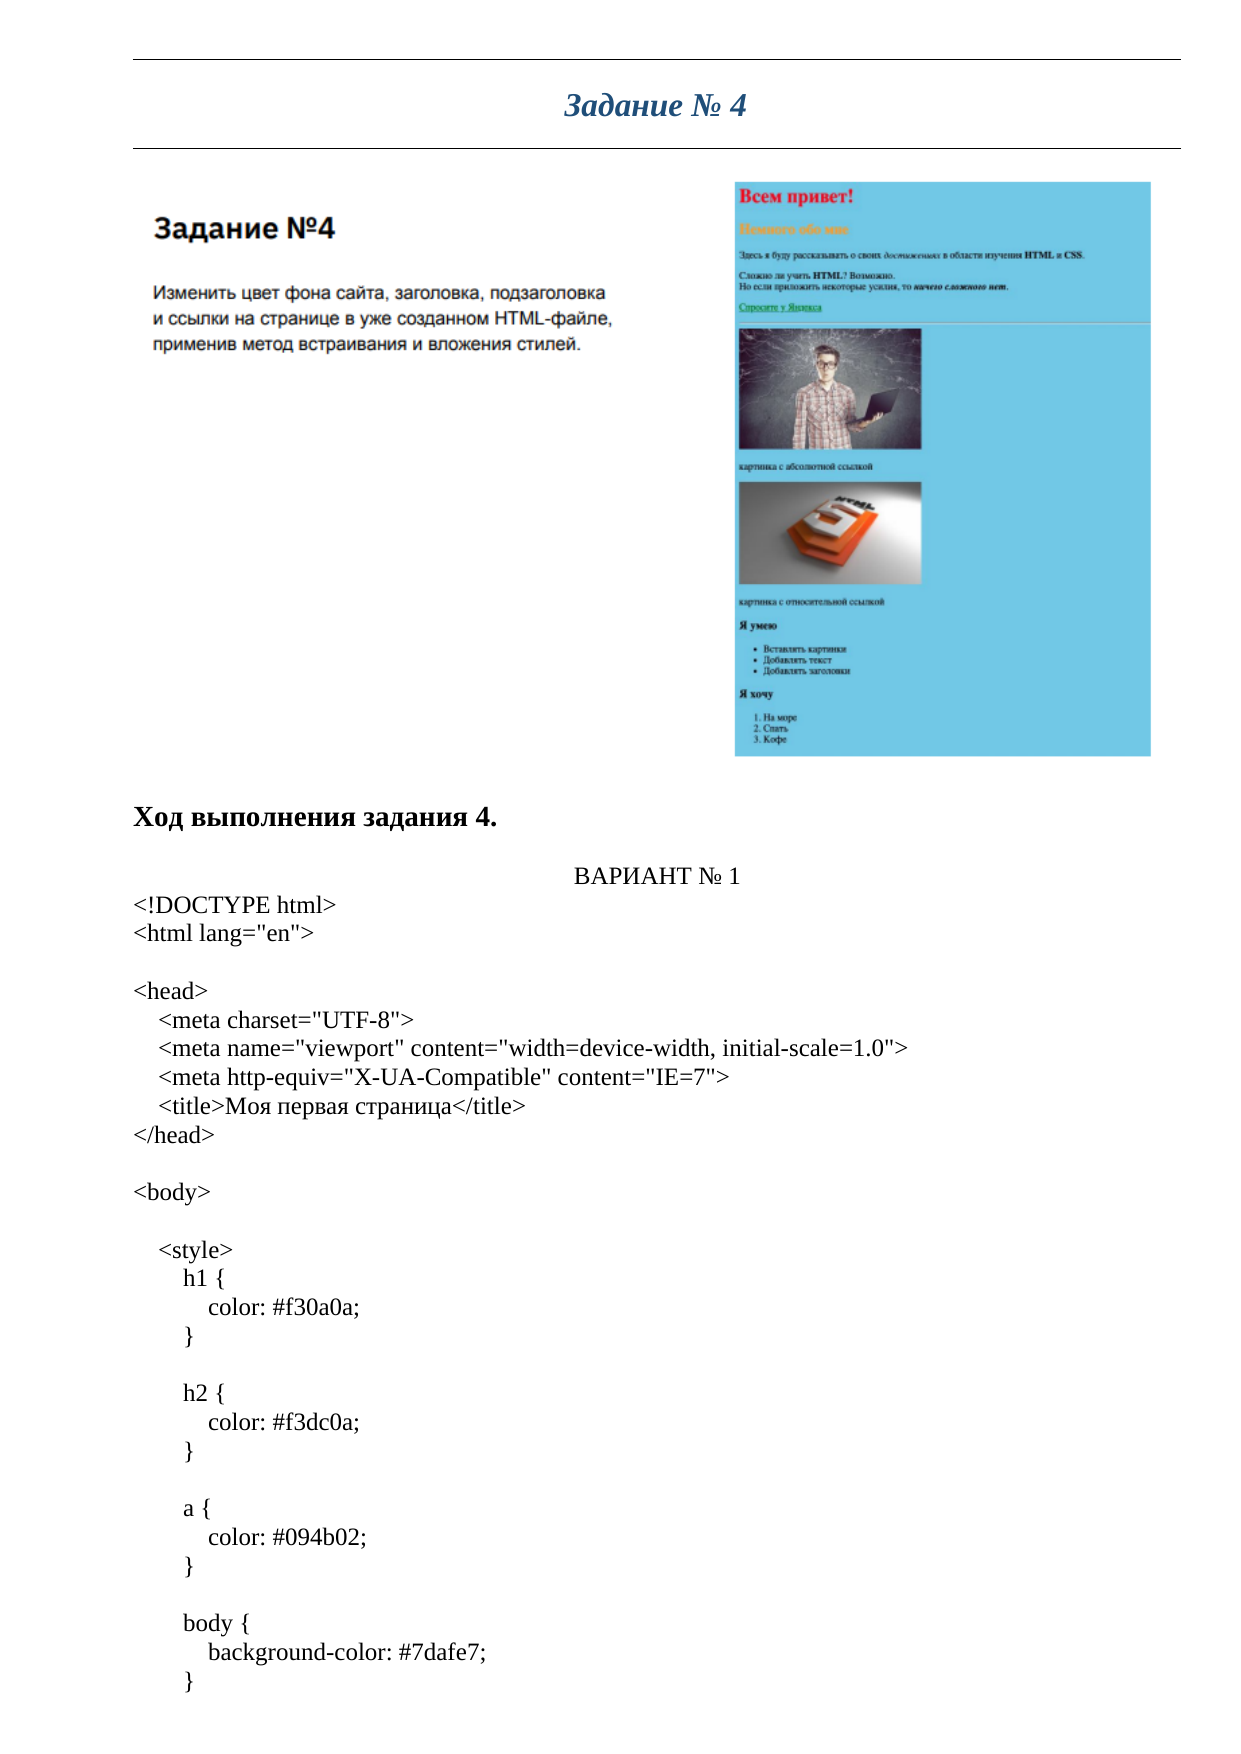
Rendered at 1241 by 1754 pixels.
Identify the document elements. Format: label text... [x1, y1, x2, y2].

text <body> [133, 1177, 1181, 1206]
text Ход выполнения задания 4. [133, 799, 1181, 832]
text } [133, 1321, 1181, 1350]
text color: #f30a0a; [133, 1292, 1181, 1321]
text color: #094b02; [133, 1522, 1181, 1551]
text <meta charset="UTF-8"> [133, 1005, 1181, 1033]
picture [132, 174, 1182, 770]
text <meta http-equiv="X-UA-Compatible" content="IE=7"> [133, 1062, 1181, 1091]
text <title>Моя первая страница</title> [133, 1091, 1181, 1120]
text background-color: #7dafe7; [133, 1637, 1181, 1666]
text ВАРИАНТ № 1 [133, 861, 1181, 890]
text <style> [133, 1235, 1181, 1263]
text <html lang="en"> [133, 918, 1181, 947]
text <meta name="viewport" content="width=device-width, initial-scale=1.0"> [133, 1033, 1181, 1062]
text a { [133, 1493, 1181, 1522]
text <head> [133, 976, 1181, 1005]
text body { [133, 1608, 1181, 1637]
text </head> [133, 1120, 1181, 1148]
text } [133, 1436, 1181, 1465]
text <!DOCTYPE html> [133, 890, 1181, 918]
text } [133, 1551, 1181, 1580]
text h2 { [133, 1378, 1181, 1407]
text } [133, 1666, 1181, 1695]
subtitle Задание № 4 [133, 60, 1181, 148]
text h1 { [133, 1263, 1181, 1292]
text color: #f3dc0a; [133, 1407, 1181, 1436]
